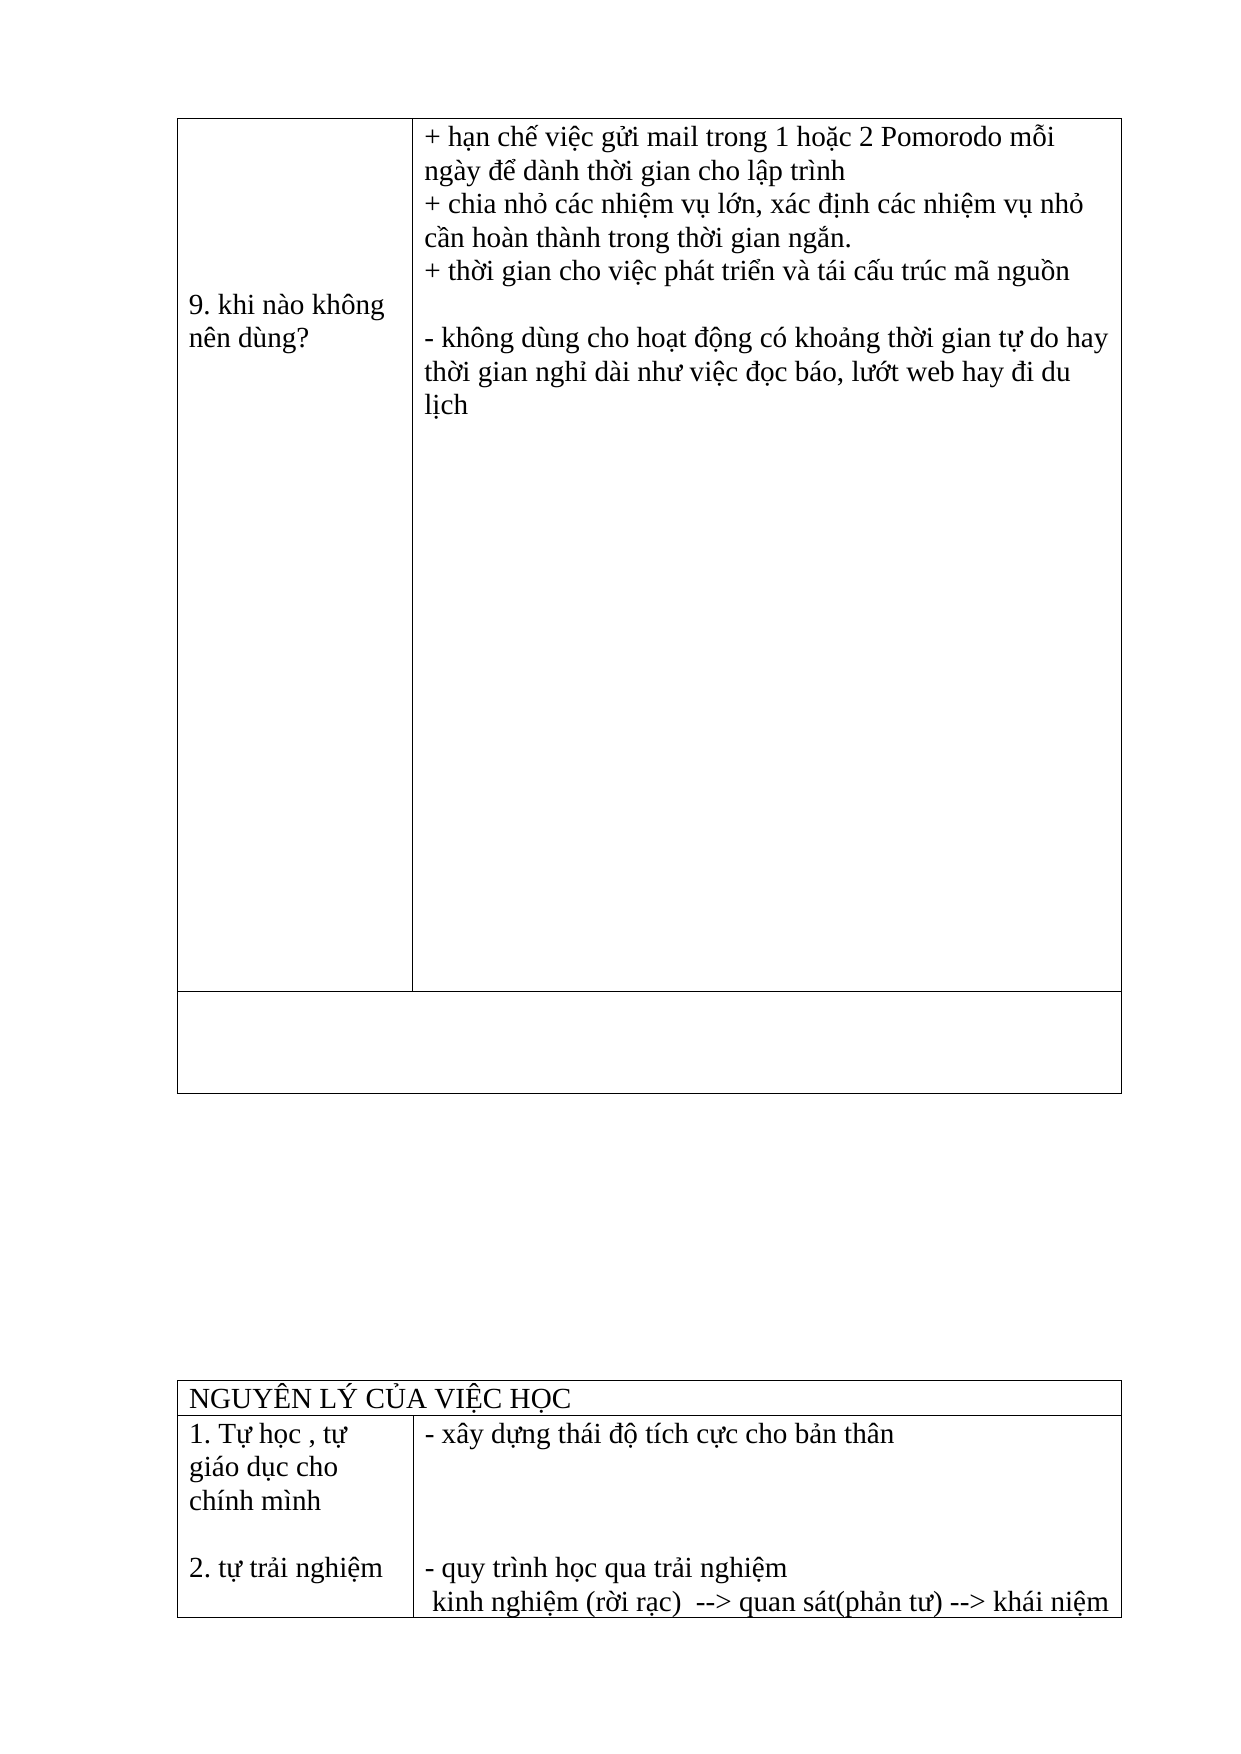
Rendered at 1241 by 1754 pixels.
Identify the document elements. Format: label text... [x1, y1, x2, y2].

table_header NGUYÊN LÝ CỦA VIỆC HỌC [178, 1381, 1121, 1415]
table_cell [178, 992, 1121, 1093]
